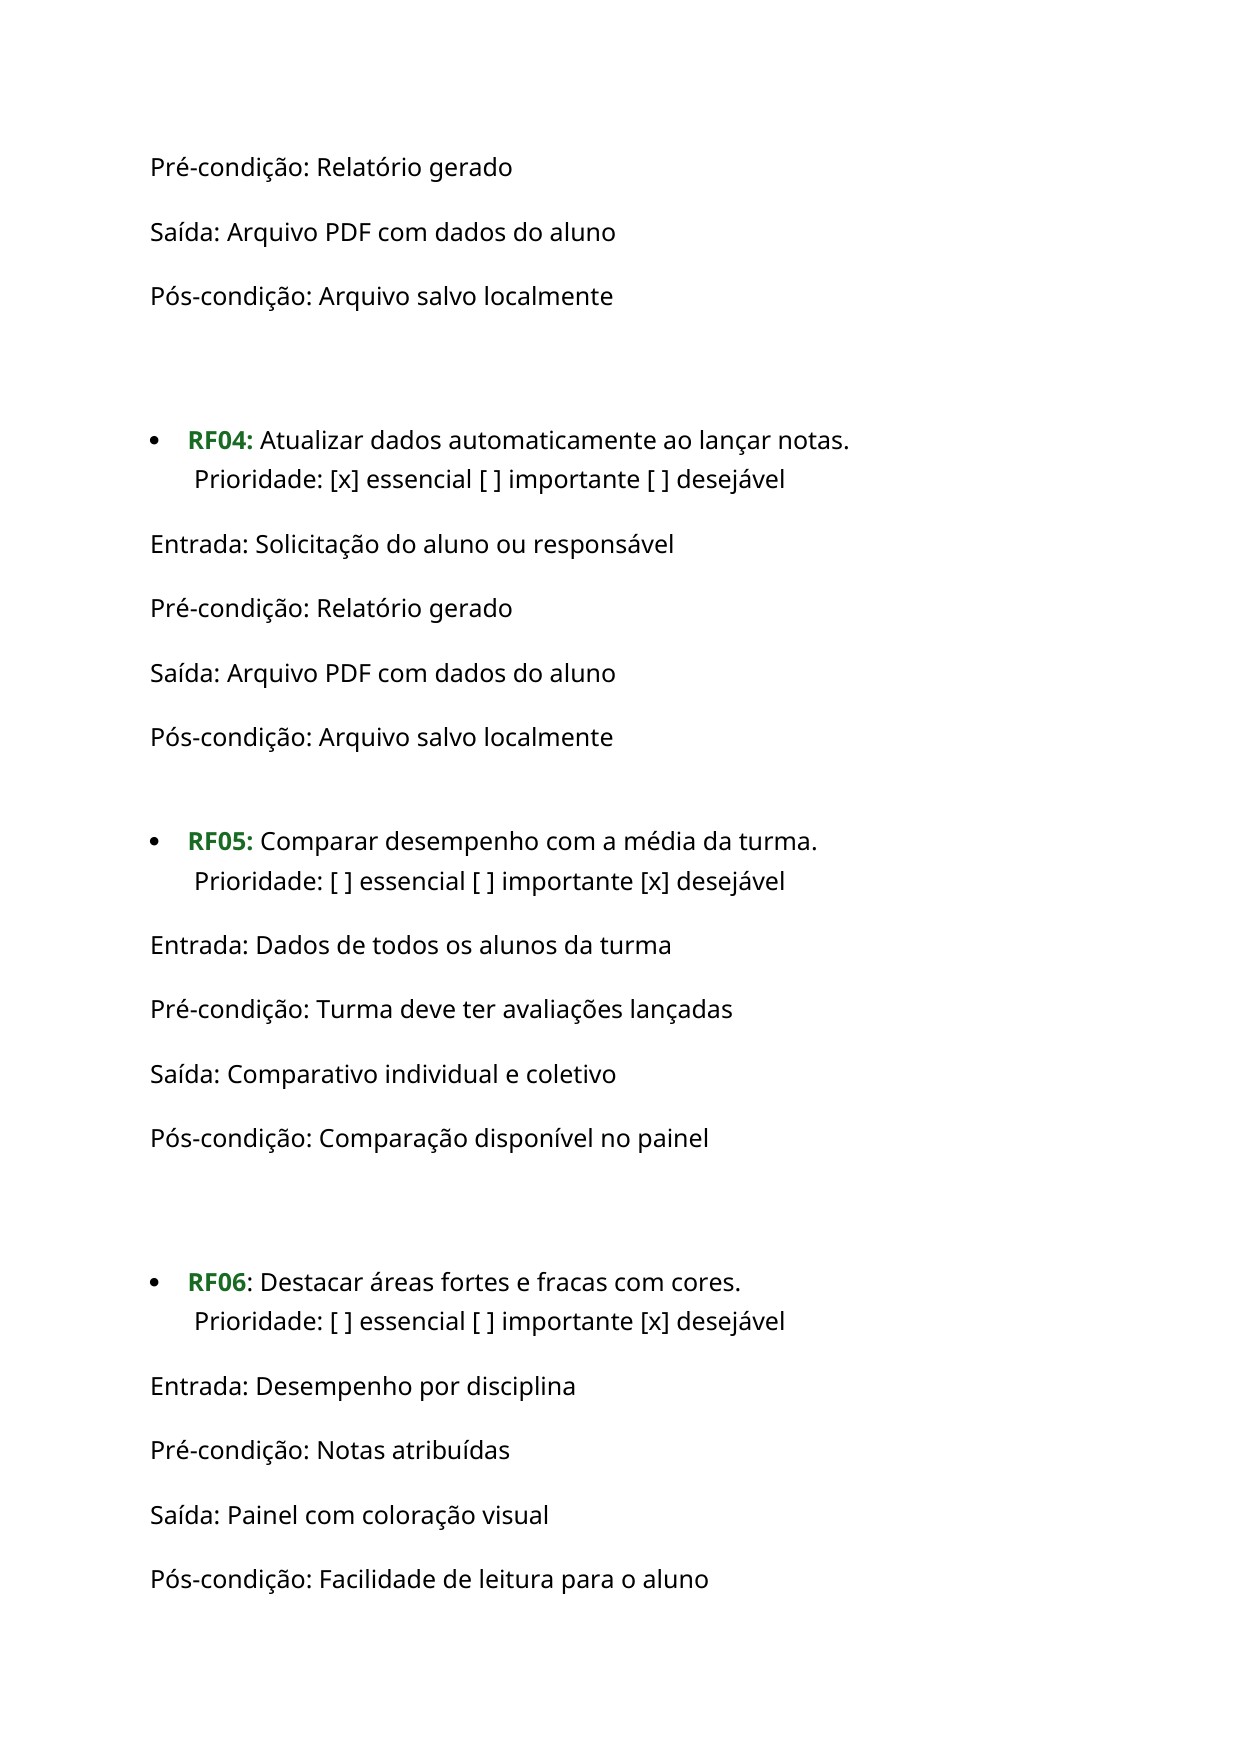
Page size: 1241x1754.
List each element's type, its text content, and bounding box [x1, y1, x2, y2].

text Entrada: Solicitação do aluno ou responsável [150, 526, 1090, 560]
text Pré-condição: Notas atribuídas [150, 1433, 1090, 1467]
list RF05: Comparar desempenho com a média da turma. Prioridade: [ ] essencial [ ] importante [x] desejável [150, 824, 1090, 897]
text Pós-condição: Arquivo salvo localmente [150, 279, 1090, 313]
text Saída: Arquivo PDF com dados do aluno [150, 655, 1090, 689]
list RF04: Atualizar dados automaticamente ao lançar notas. Prioridade: [x] essencial [ ] importante [ ] desejável [150, 422, 1090, 496]
text Pré-condição: Turma deve ter avaliações lançadas [150, 992, 1090, 1026]
text Entrada: Desempenho por disciplina [150, 1368, 1090, 1403]
text Saída: Arquivo PDF com dados do aluno [150, 214, 1090, 248]
text Pós-condição: Comparação disponível no painel [150, 1121, 1090, 1155]
text Pós-condição: Facilidade de leitura para o aluno [150, 1562, 1090, 1596]
text Pré-condição: Relatório gerado [150, 591, 1090, 625]
text Entrada: Dados de todos os alunos da turma [150, 928, 1090, 962]
text Saída: Painel com coloração visual [150, 1497, 1090, 1532]
text Saída: Comparativo individual e coletivo [150, 1057, 1090, 1091]
list RF06: Destacar áreas fortes e fracas com cores. Prioridade: [ ] essencial [ ] importante [x] desejável [150, 1264, 1090, 1338]
text Pré-condição: Relatório gerado [150, 150, 1090, 184]
text Pós-condição: Arquivo salvo localmente [150, 720, 1090, 754]
